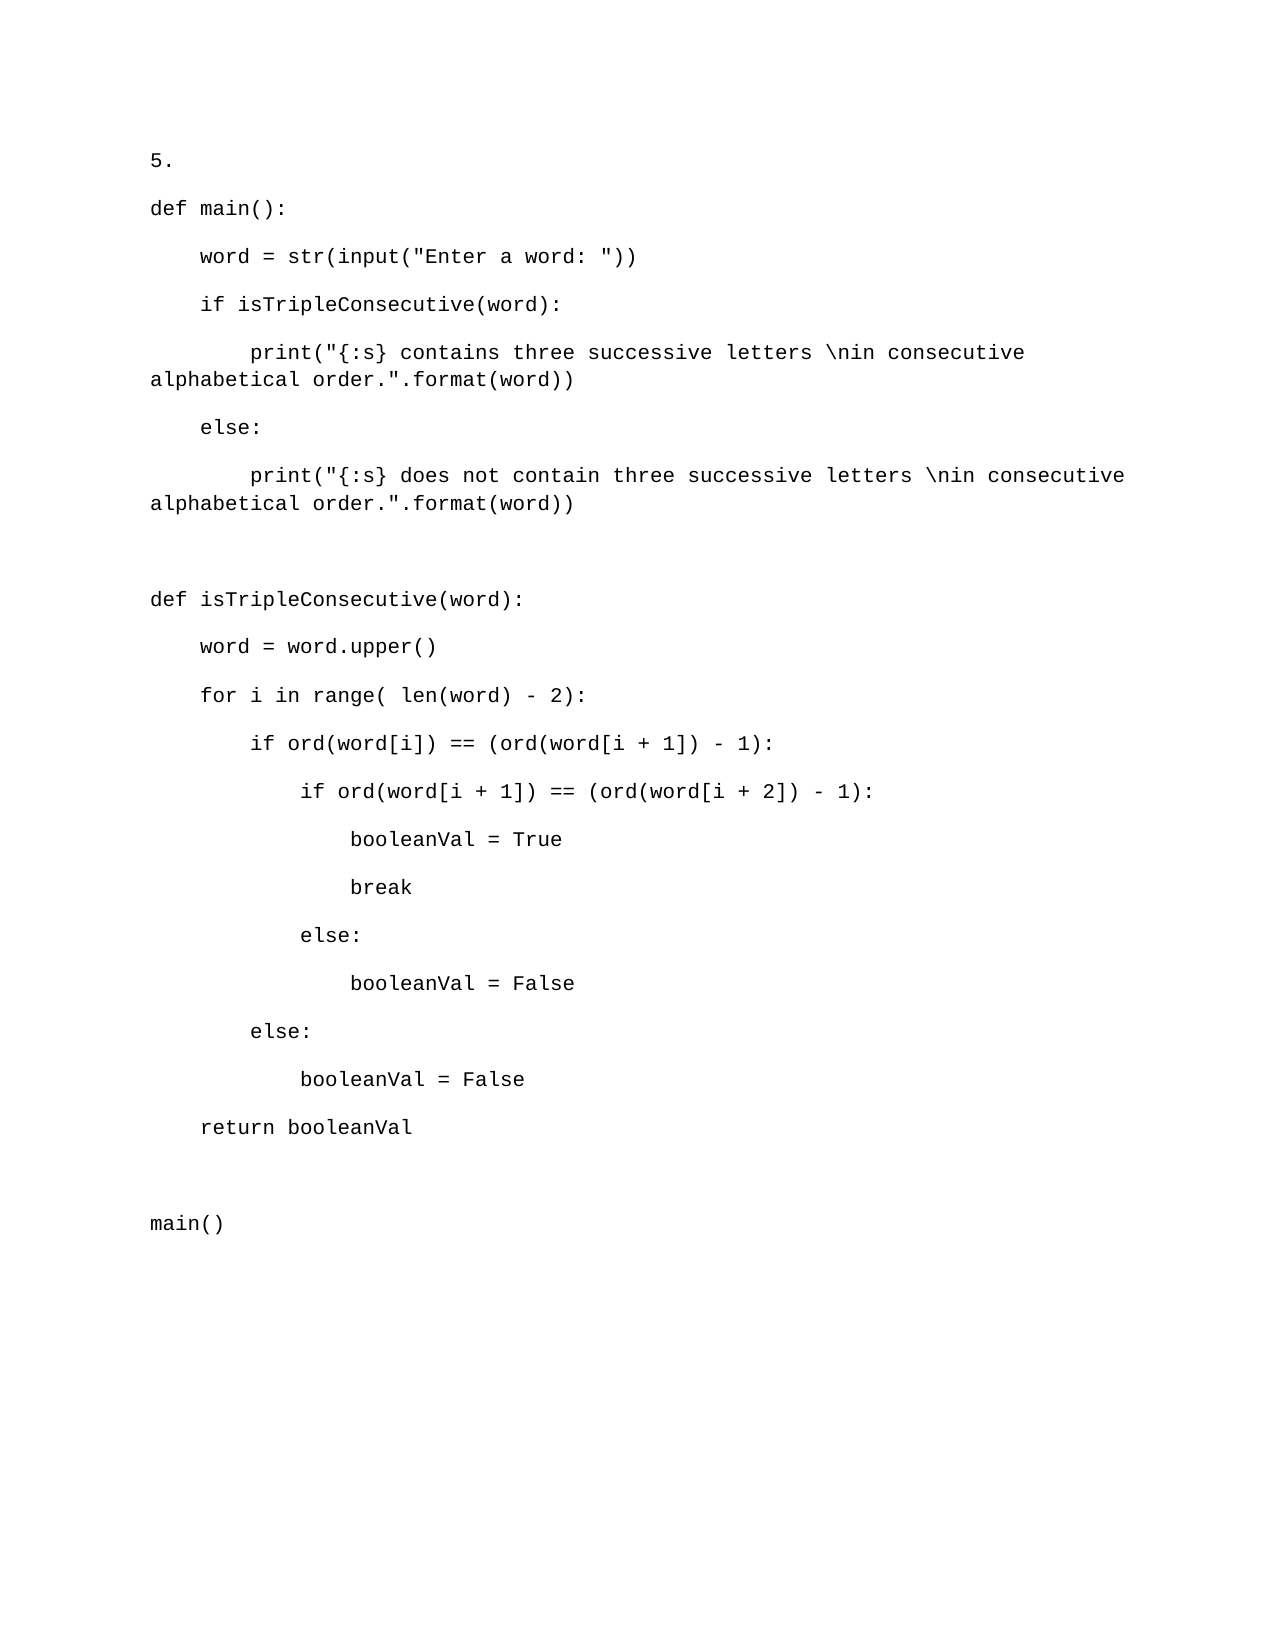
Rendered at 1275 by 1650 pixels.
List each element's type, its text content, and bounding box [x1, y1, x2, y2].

text print("{:s} contains three successive letters \nin consecutive alphabetical order.".format(word)) [150, 342, 1125, 393]
text else: [150, 925, 1125, 948]
text word = word.upper() [150, 637, 1125, 660]
text booleanVal = False [150, 973, 1125, 996]
text if ord(word[i + 1]) == (ord(word[i + 2]) - 1): [150, 781, 1125, 804]
text main() [150, 1213, 1125, 1236]
text else: [150, 417, 1125, 441]
text booleanVal = False [150, 1069, 1125, 1092]
text else: [150, 1021, 1125, 1044]
text def main(): [150, 198, 1125, 222]
text for i in range( len(word) - 2): [150, 684, 1125, 708]
text break [150, 877, 1125, 900]
text if isTripleConsecutive(word): [150, 294, 1125, 318]
text def isTripleConsecutive(word): [150, 588, 1125, 612]
text word = str(input("Enter a word: ")) [150, 246, 1125, 270]
text print("{:s} does not contain three successive letters \nin consecutive alphabetical order.".format(word)) [150, 465, 1125, 516]
text booleanVal = True [150, 829, 1125, 852]
text if ord(word[i]) == (ord(word[i + 1]) - 1): [150, 733, 1125, 756]
text 5. [150, 150, 1125, 174]
text return booleanVal [150, 1117, 1125, 1140]
